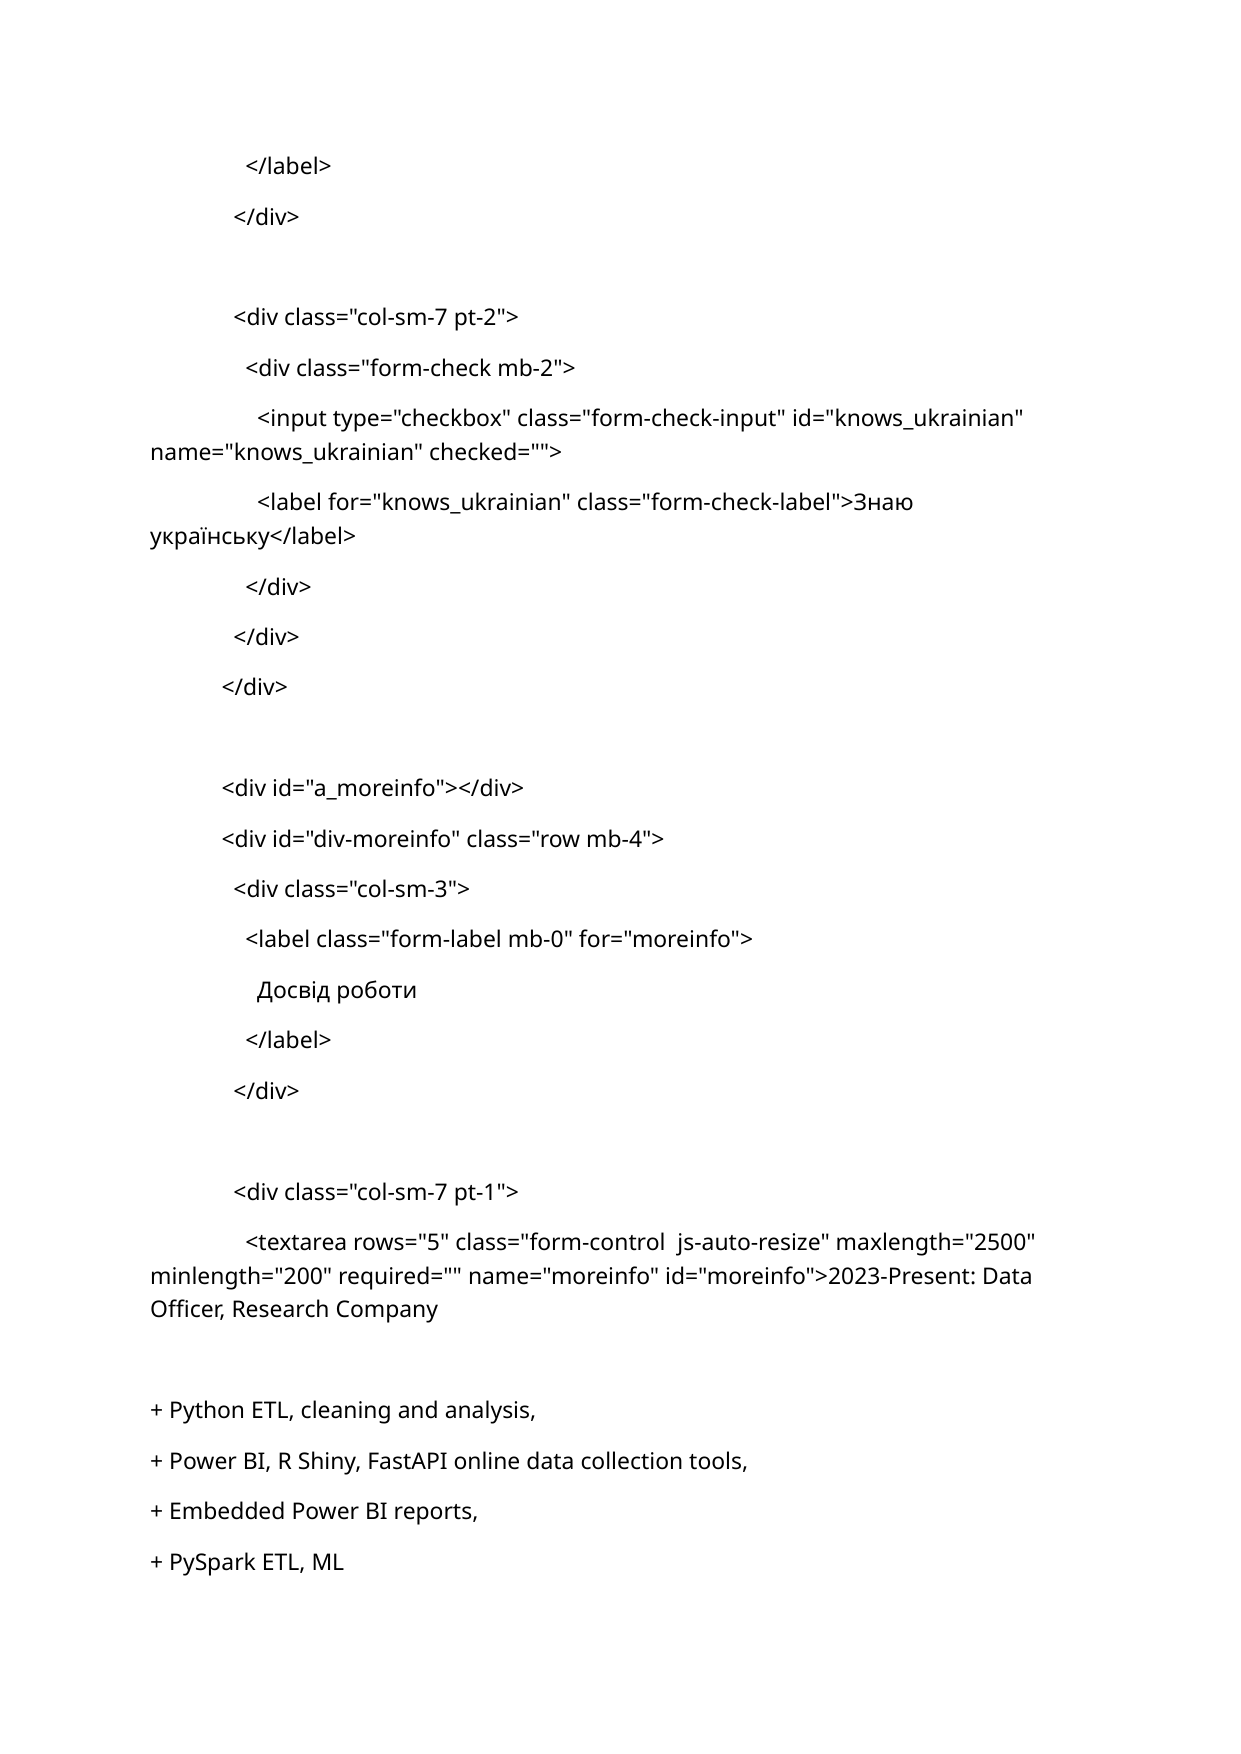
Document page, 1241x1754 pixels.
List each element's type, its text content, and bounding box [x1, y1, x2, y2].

text <label class="form-label mb-0" for="moreinfo"> [150, 923, 1090, 954]
text + Power BI, R Shiny, FastAPI online data collection tools, [150, 1444, 1090, 1476]
text Досвід роботи [150, 974, 1090, 1005]
text <label for="knows_ukrainian" class="form-check-label">Знаю українську</label> [150, 486, 1090, 551]
text <input type="checkbox" class="form-check-input" id="knows_ukrainian" name="knows_ukrainian" checked=""> [150, 402, 1090, 467]
text <div class="form-check mb-2"> [150, 352, 1090, 383]
text </div> [150, 1074, 1090, 1106]
text <div class="col-sm-3"> [150, 873, 1090, 904]
text + Embedded Power BI reports, [150, 1495, 1090, 1526]
text </label> [150, 1024, 1090, 1055]
text <div class="col-sm-7 pt-1"> [150, 1175, 1090, 1207]
text + PySpark ETL, ML [150, 1545, 1090, 1577]
text </div> [150, 671, 1090, 702]
text </div> [150, 570, 1090, 602]
text <div class="col-sm-7 pt-2"> [150, 301, 1090, 332]
text </div> [150, 621, 1090, 652]
text <textarea rows="5" class="form-control js-auto-resize" maxlength="2500" minlength="200" required="" name="moreinfo" id="moreinfo">2023-Present: Data Officer, Research Company [150, 1226, 1090, 1324]
text <div id="a_moreinfo"></div> [150, 772, 1090, 803]
text </div> [150, 200, 1090, 232]
text + Python ETL, cleaning and analysis, [150, 1394, 1090, 1425]
text <div id="div-moreinfo" class="row mb-4"> [150, 822, 1090, 854]
text </label> [150, 150, 1090, 181]
